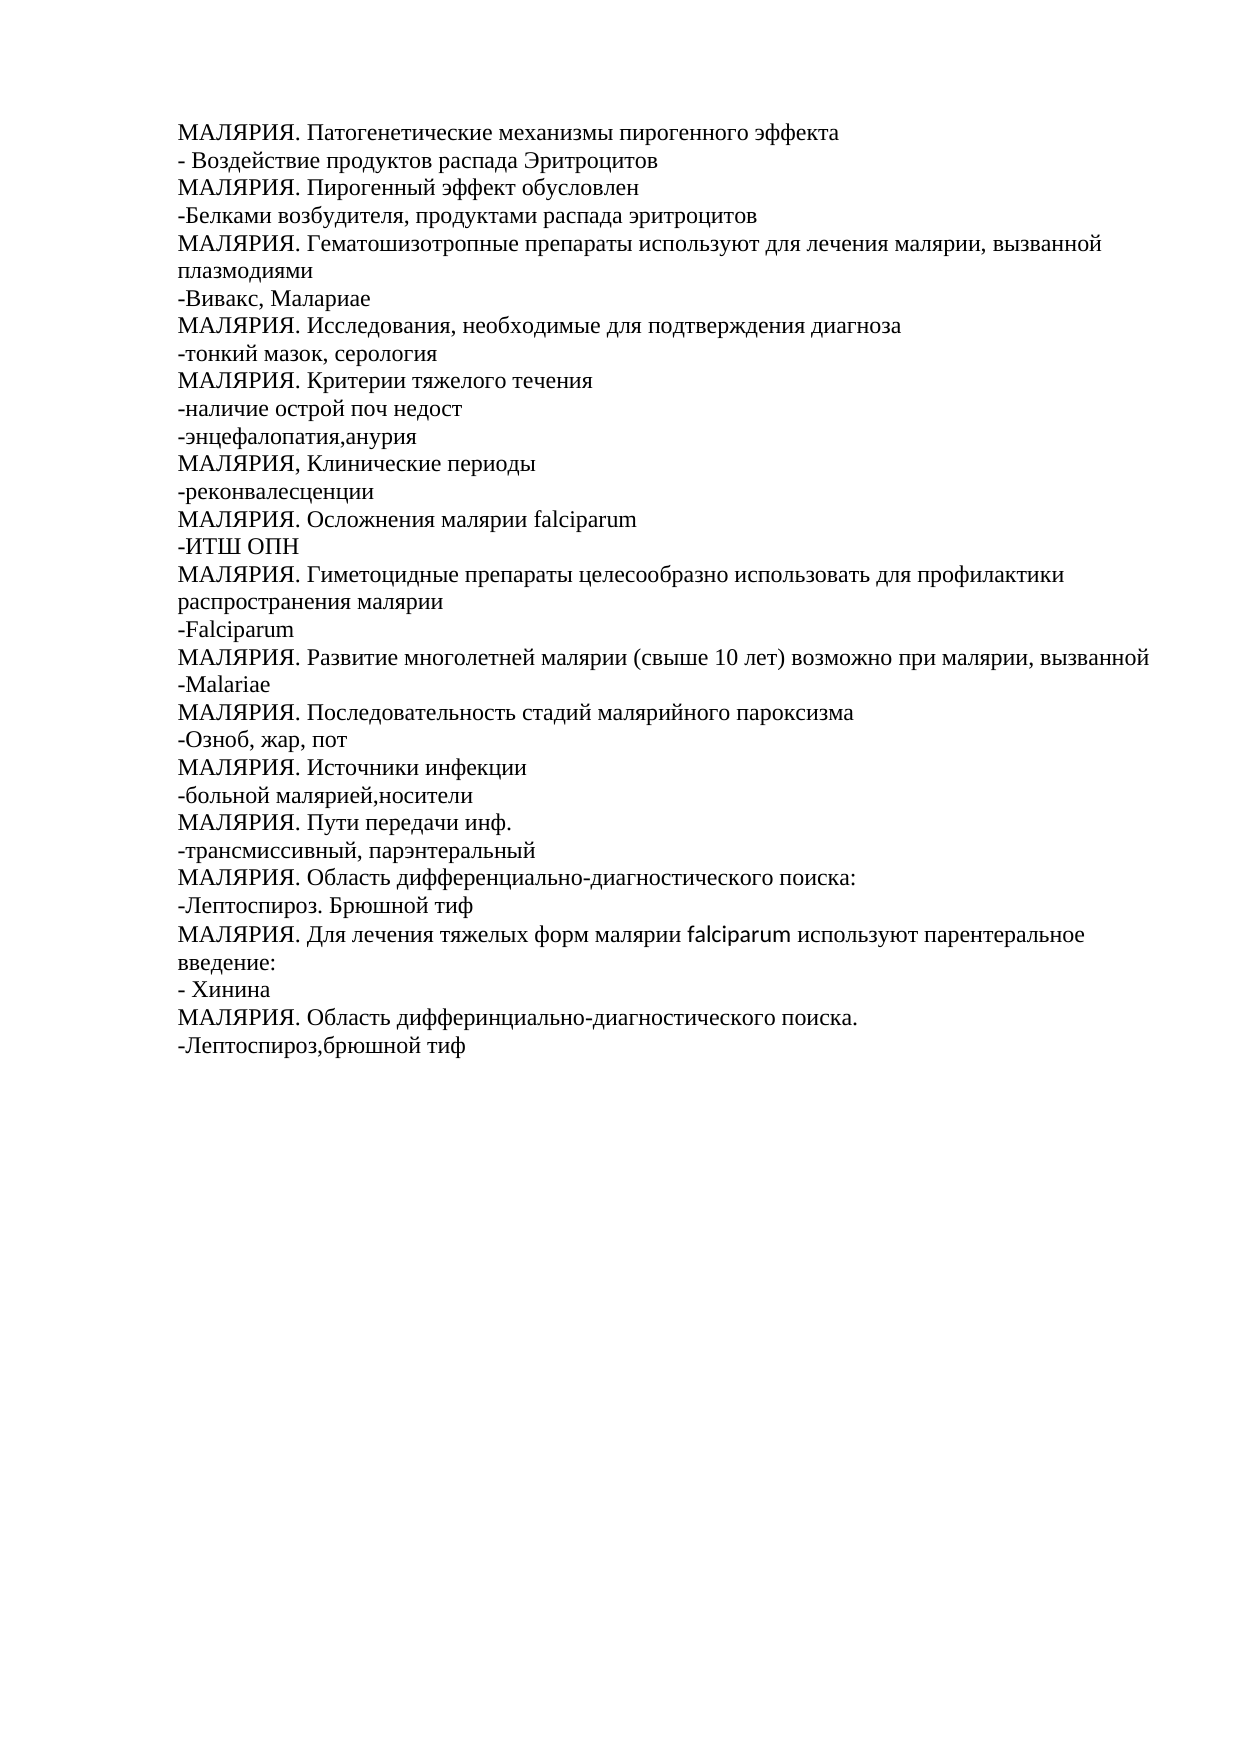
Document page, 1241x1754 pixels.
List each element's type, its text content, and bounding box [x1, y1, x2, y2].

text -Вивакс, Малариае [177, 284, 1152, 311]
text -Белками возбудителя, продуктами распада эритроцитов [177, 201, 1152, 228]
text -ИТШ ОПН [177, 532, 1152, 560]
text -Озноб, жар, пот МАЛЯРИЯ. Источники инфекции -больной малярией,носители [177, 725, 1152, 808]
text -Лептоспироз. Брюшной тиф [177, 891, 1152, 919]
text -наличие острой поч недост [177, 394, 1152, 422]
text МАЛЯРИЯ, Клинические периоды [177, 449, 1152, 477]
text -Malariae [177, 670, 1152, 698]
text -реконвалесценции [177, 477, 1152, 504]
text МАЛЯРИЯ. Область дифференциально-диагностического поиска: [177, 863, 1152, 891]
text - Хинина [177, 976, 1152, 1003]
text МАЛЯРИЯ. Для лечения тяжелых форм малярии falciparum используют парентеральное введение: [177, 919, 1152, 976]
text -Лептоспироз,брюшной тиф [177, 1031, 1152, 1058]
text МАЛЯРИЯ. Последовательность стадий малярийного пароксизма [177, 698, 1152, 725]
text МАЛЯРИЯ. Патогенетические механизмы пирогенного эффекта [177, 118, 1152, 146]
text -энцефалопатия,анурия [177, 422, 1152, 449]
text МАЛЯРИЯ. Осложнения малярии falciparum [177, 504, 1152, 532]
text -трансмиссивный, парэнтеральный [177, 836, 1152, 863]
text -Falciparum [177, 615, 1152, 643]
text МАЛЯРИЯ. Развитие многолетней малярии (свыше 10 лет) возможно при малярии, вызванной [177, 643, 1152, 670]
text МАЛЯРИЯ. Гематошизотропные препараты используют для лечения малярии, вызванной плазмодиями [177, 228, 1152, 284]
text МАЛЯРИЯ. Исследования, необходимые для подтверждения диагноза [177, 311, 1152, 339]
text МАЛЯРИЯ. Пути передачи инф. [177, 808, 1152, 836]
text МАЛЯРИЯ. Пирогенный эффект обусловлен [177, 173, 1152, 201]
text МАЛЯРИЯ. Область дифферинциально-диагностического поиска. [177, 1003, 1152, 1031]
text МАЛЯРИЯ. Гиметоцидные препараты целесообразно использовать для профилактики распространения малярии [177, 560, 1152, 615]
text -тонкий мазок, серология [177, 339, 1152, 367]
text - Воздействие продуктов распада Эритроцитов [177, 146, 1152, 173]
text МАЛЯРИЯ. Критерии тяжелого течения [177, 367, 1152, 394]
